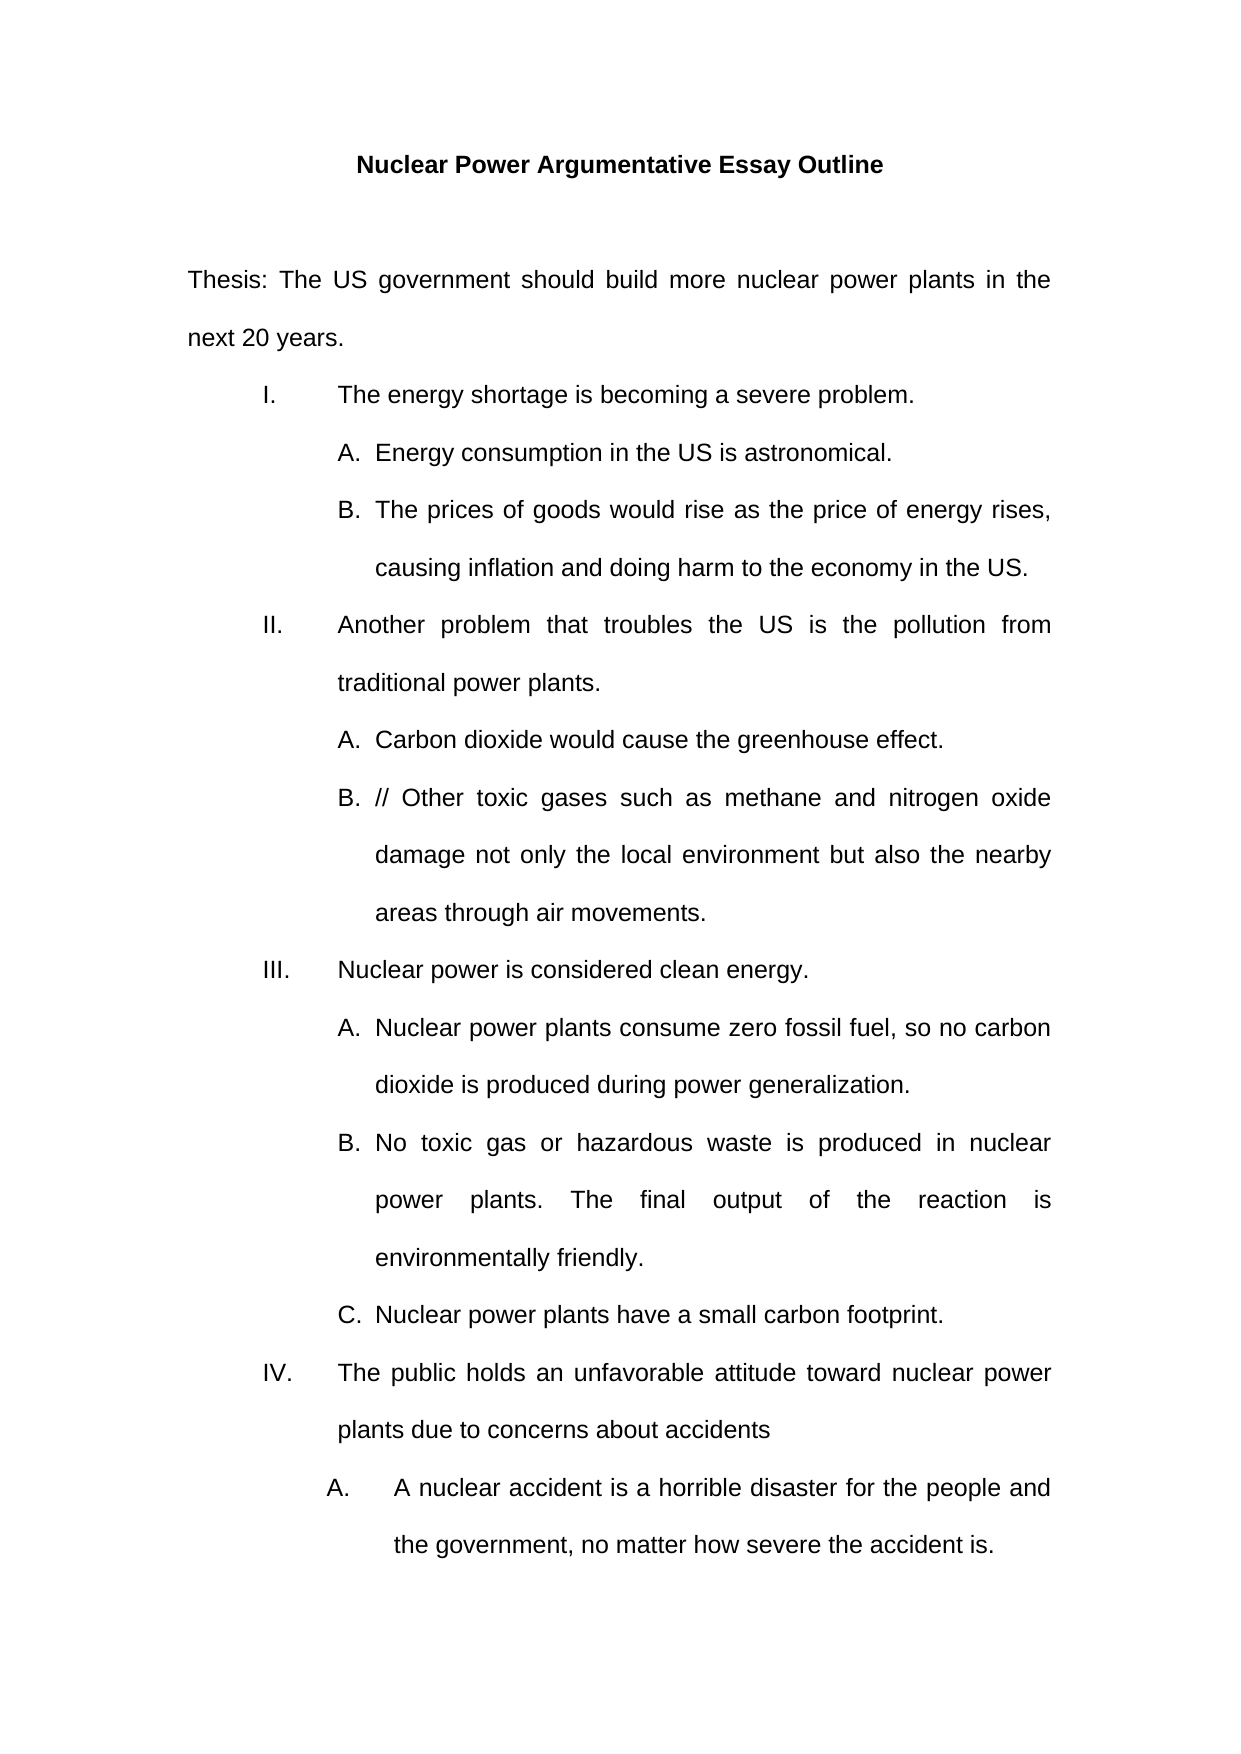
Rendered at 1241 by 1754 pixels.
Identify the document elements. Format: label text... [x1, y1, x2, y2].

list Nuclear power plants have a small carbon footprint. [337, 1300, 1053, 1329]
text Thesis: The US government should build more nuclear power plants in the next 20 years. [187, 265, 1053, 351]
list No toxic gas or hazardous waste is produced in nuclear power plants. The final output of the reaction is environmentally friendly. [337, 1127, 1053, 1271]
list A nuclear accident is a horrible disaster for the people and the government, no matter how severe the accident is. [350, 1472, 1053, 1559]
list Energy consumption in the US is astronomical. [337, 437, 1053, 466]
list Nuclear power is considered clean energy. [262, 955, 1053, 984]
list Carbon dioxide would cause the greenhouse effect. [337, 725, 1053, 754]
list The public holds an unfavorable attitude toward nuclear power plants due to concerns about accidents [262, 1357, 1053, 1444]
list The prices of goods would rise as the price of energy rises, causing inflation and doing harm to the economy in the US. [337, 495, 1053, 581]
list Nuclear power plants consume zero fossil fuel, so no carbon dioxide is produced during power generalization. [337, 1012, 1053, 1099]
text Nuclear Power Argumentative Essay Outline [187, 150, 1053, 179]
list Another problem that troubles the US is the pollution from traditional power plants. [262, 610, 1053, 696]
list The energy shortage is becoming a severe problem. [262, 380, 1053, 409]
list // Other toxic gases such as methane and nitrogen oxide damage not only the local environment but also the nearby areas through air movements. [337, 782, 1053, 926]
